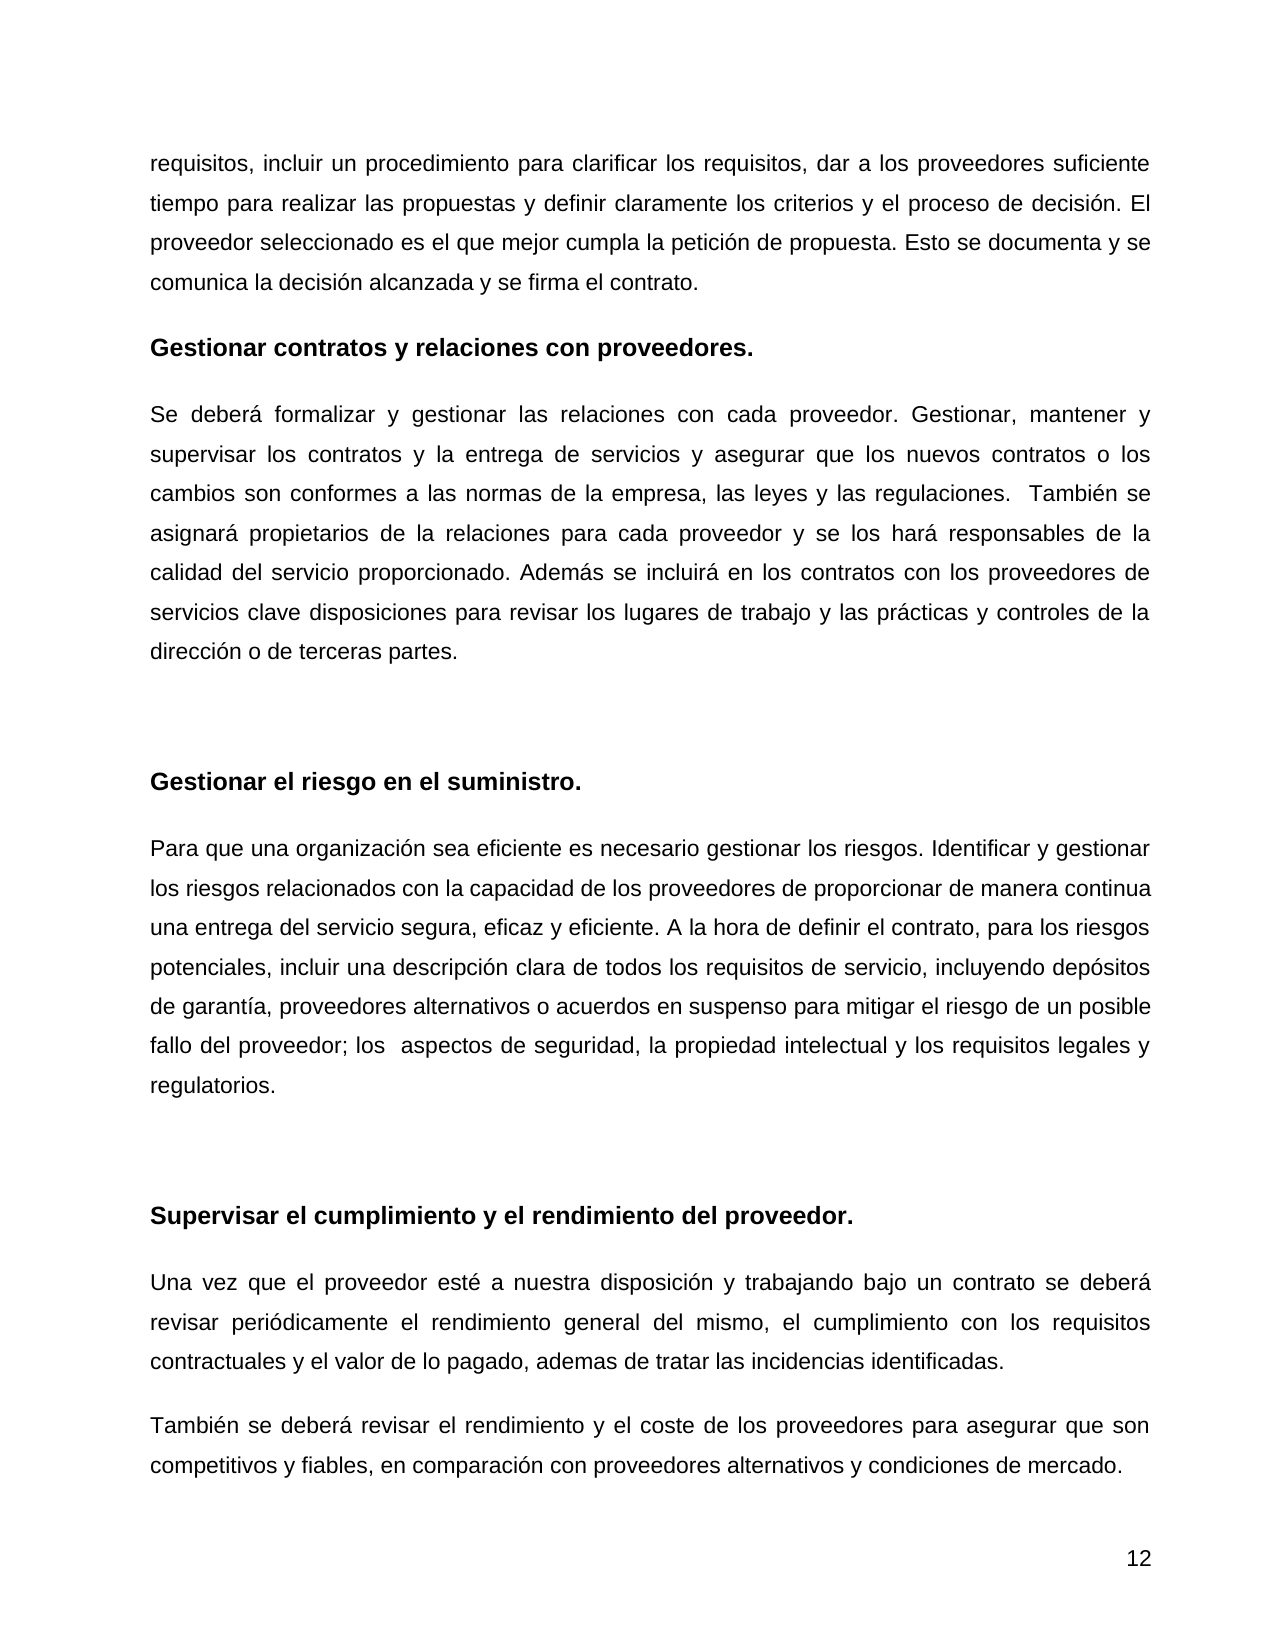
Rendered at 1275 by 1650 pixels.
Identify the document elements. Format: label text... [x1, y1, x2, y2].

text Se deberá formalizar y gestionar las relaciones con cada proveedor. Gestionar, mantener y supervisar los contratos y la entrega de servicios y asegurar que los nuevos contratos o los cambios son conformes a las normas de la empresa, las leyes y las regulaciones. También se asignará propietarios de la relaciones para cada proveedor y se los hará responsables de la calidad del servicio proporcionado. Además se incluirá en los contratos con los proveedores de servicios clave disposiciones para revisar los lugares de trabajo y las prácticas y controles de la dirección o de terceras partes. [150, 401, 1152, 664]
subtitle Supervisar el cumplimiento y el rendimiento del proveedor. [150, 1201, 1152, 1229]
text Para que una organización sea eficiente es necesario gestionar los riesgos. Identificar y gestionar los riesgos relacionados con la capacidad de los proveedores de proporcionar de manera continua una entrega del servicio segura, eficaz y eficiente. A la hora de definir el contrato, para los riesgos potenciales, incluir una descripción clara de todos los requisitos de servicio, incluyendo depósitos de garantía, proveedores alternativos o acuerdos en suspenso para mitigar el riesgo de un posible fallo del proveedor; los aspectos de seguridad, la propiedad intelectual y los requisitos legales y regulatorios. [150, 835, 1152, 1098]
subtitle Gestionar contratos y relaciones con proveedores. [150, 333, 1152, 362]
subtitle Gestionar el riesgo en el suministro. [150, 767, 1152, 796]
text Una vez que el proveedor esté a nuestra disposición y trabajando bajo un contrato se deberá revisar periódicamente el rendimiento general del mismo, el cumplimiento con los requisitos contractuales y el valor de lo pagado, ademas de tratar las incidencias identificadas. [150, 1269, 1152, 1374]
text También se deberá revisar el rendimiento y el coste de los proveedores para asegurar que son competitivos y fiables, en comparación con proveedores alternativos y condiciones de mercado. [150, 1412, 1152, 1478]
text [150, 150, 1152, 295]
